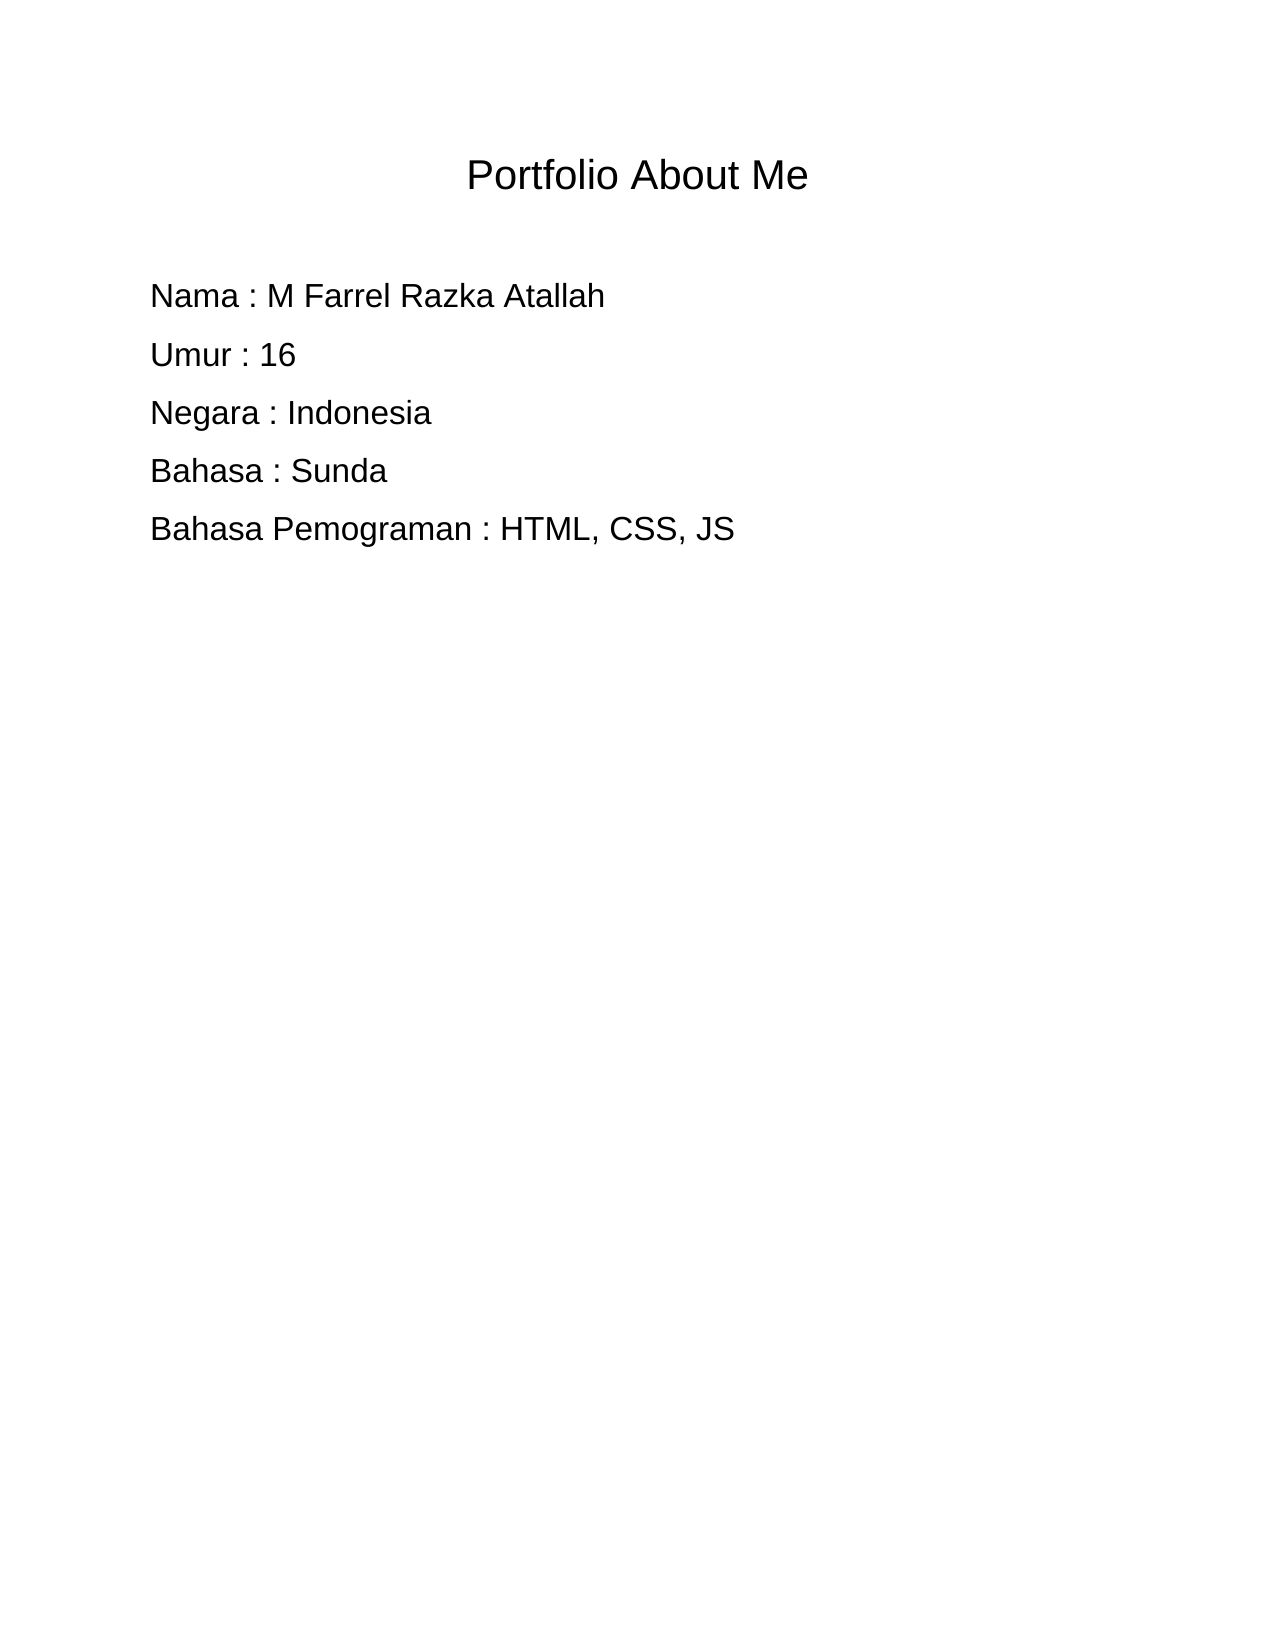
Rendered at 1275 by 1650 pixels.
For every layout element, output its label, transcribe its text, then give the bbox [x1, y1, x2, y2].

text Bahasa Pemograman : HTML, CSS, JS [150, 509, 1125, 547]
text Umur : 16 [150, 334, 1125, 373]
text Portfolio About Me [150, 150, 1125, 198]
text Negara : Indonesia [150, 393, 1125, 431]
text Nama : M Farrel Razka Atallah [150, 276, 1125, 315]
text Bahasa : Sunda [150, 451, 1125, 489]
